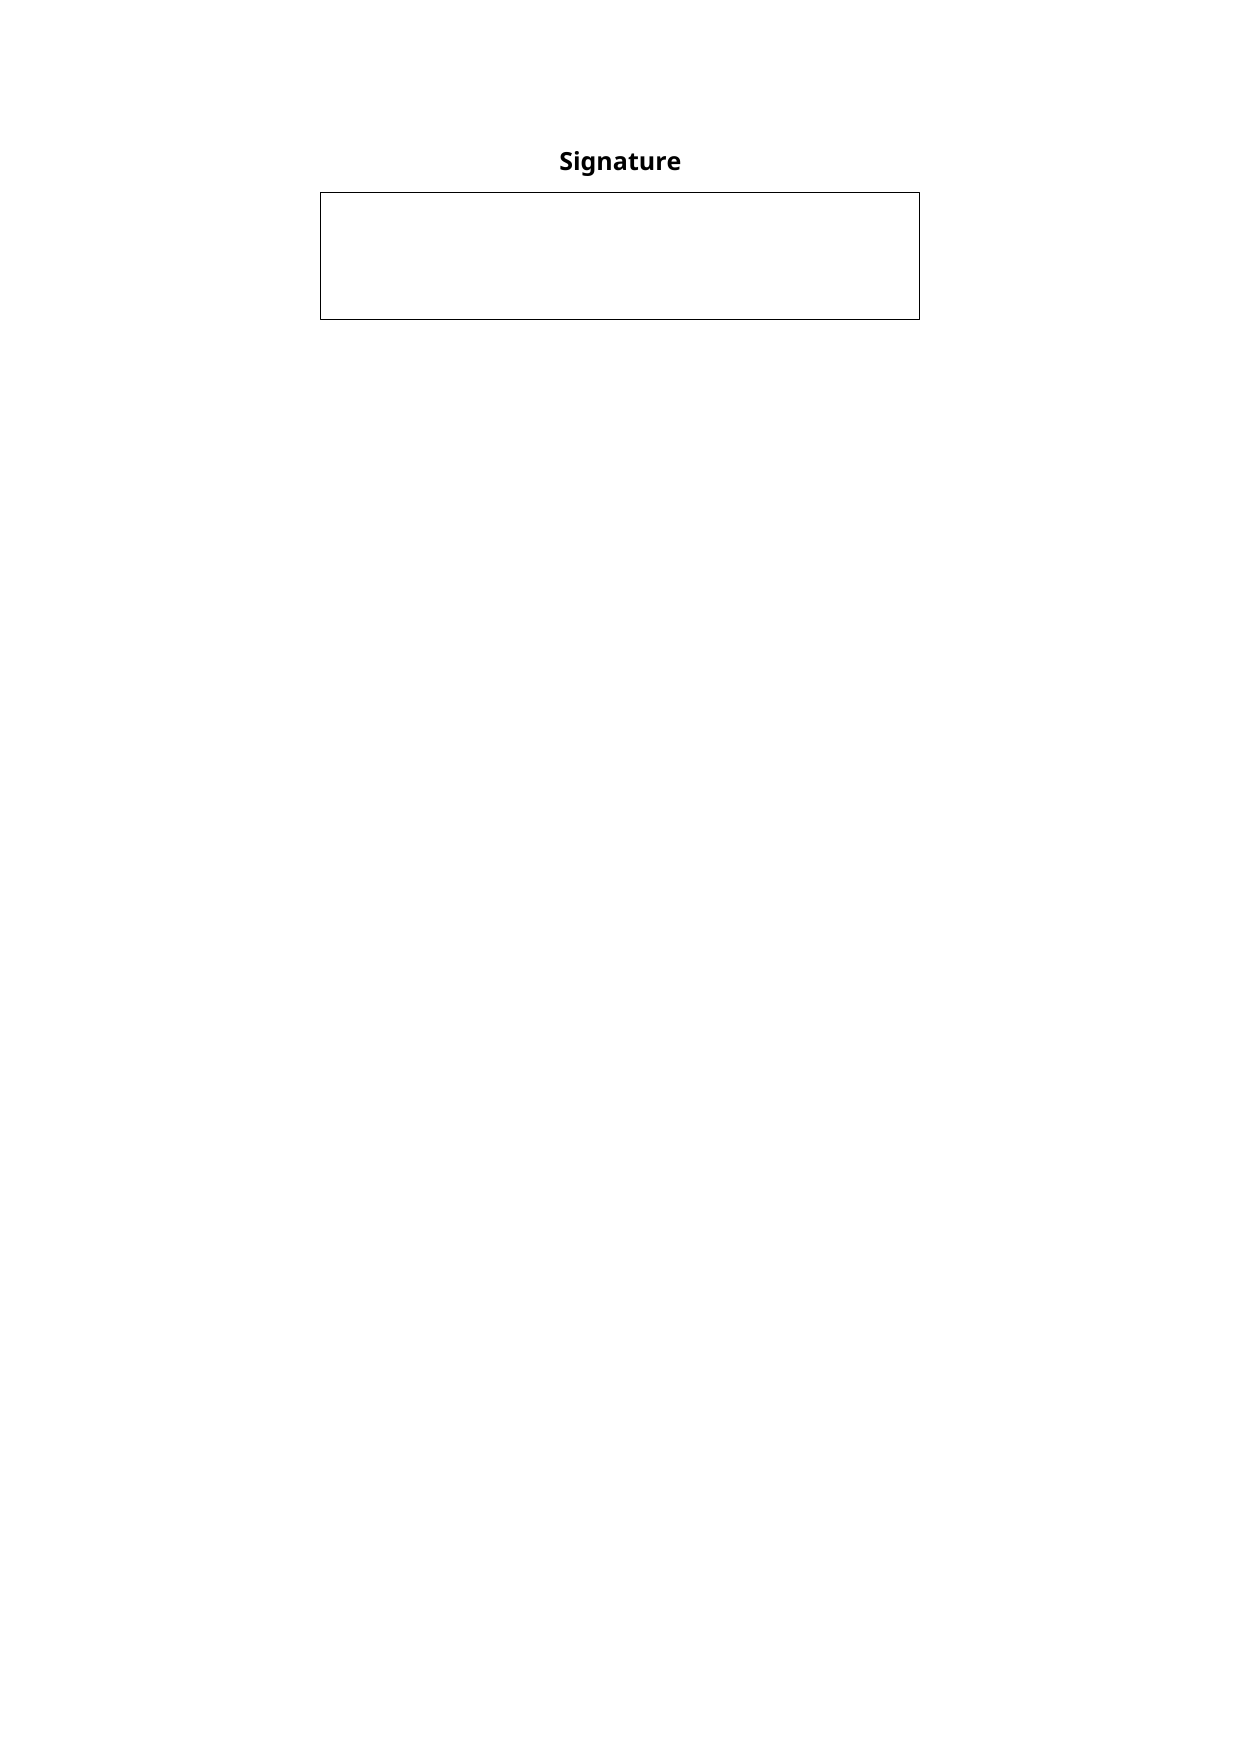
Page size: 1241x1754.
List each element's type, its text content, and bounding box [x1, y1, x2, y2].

text Signature [75, 143, 1165, 177]
